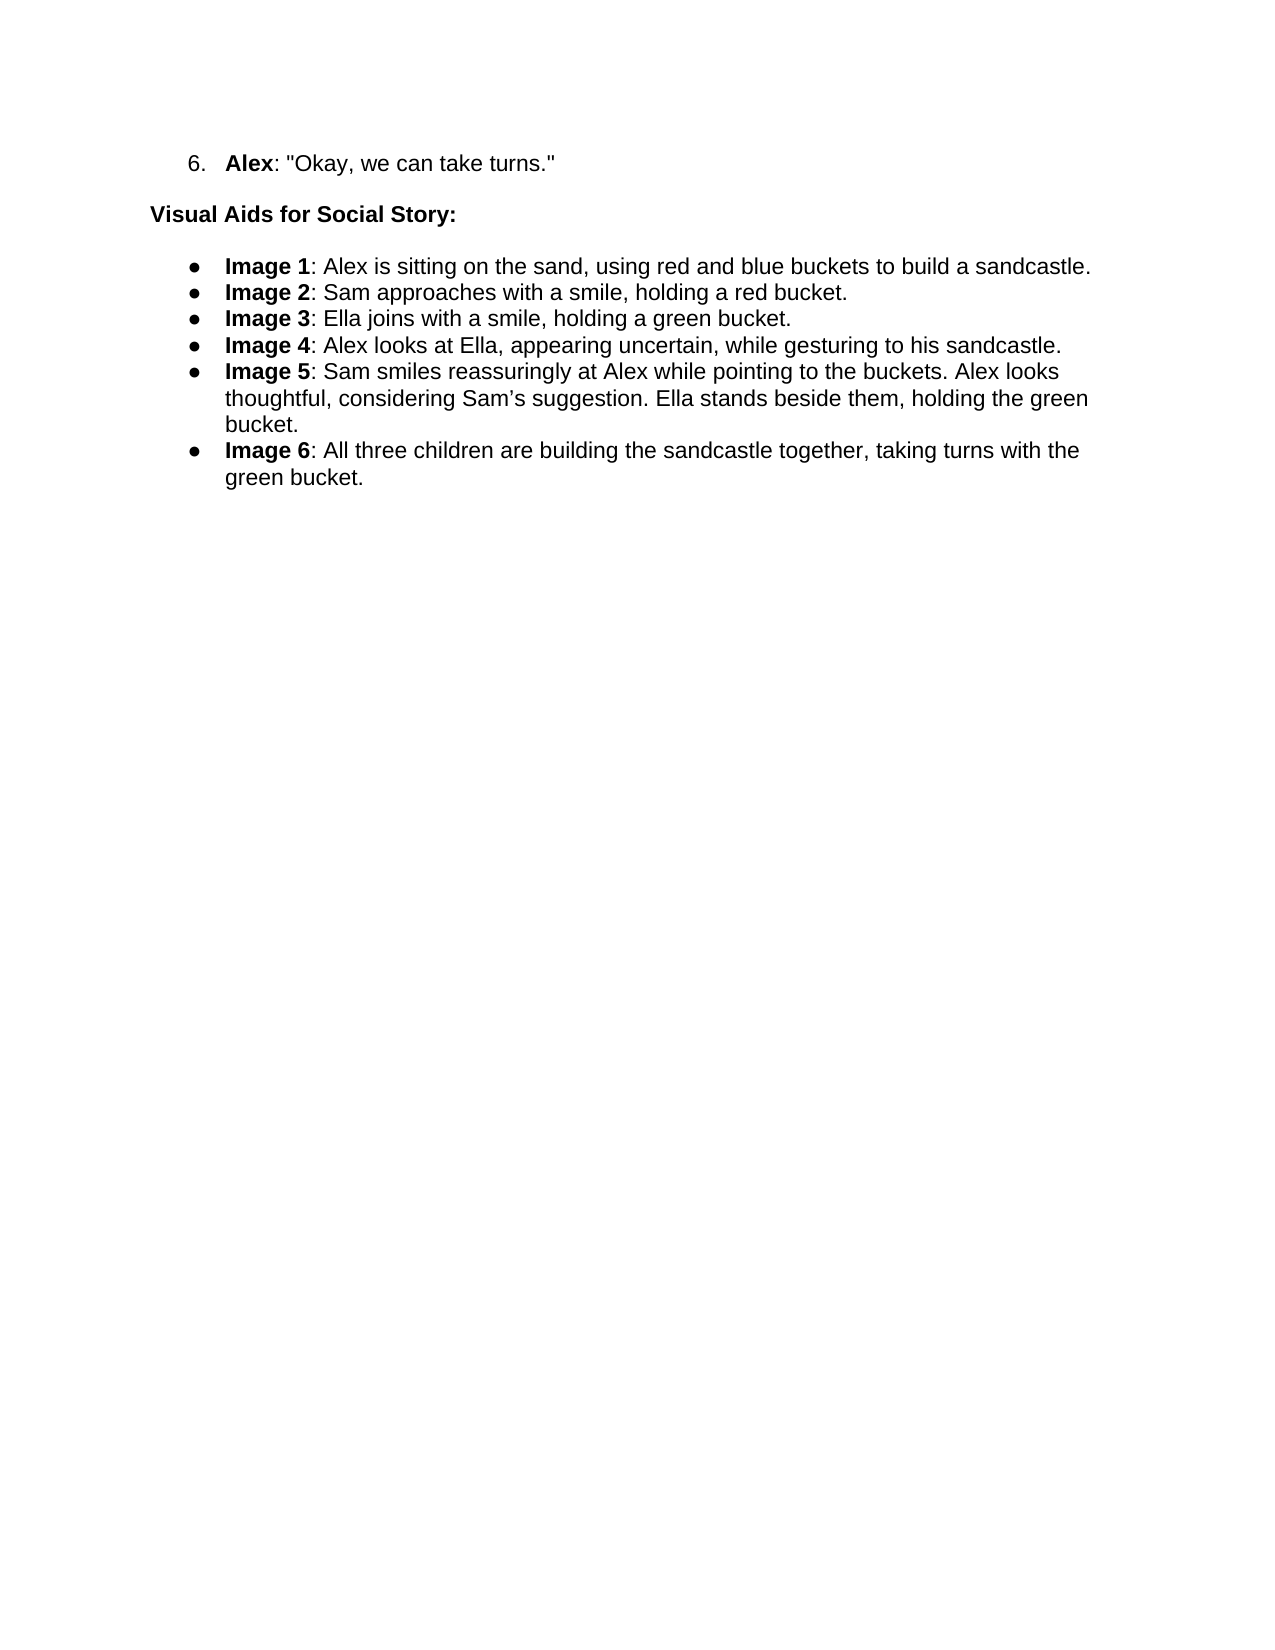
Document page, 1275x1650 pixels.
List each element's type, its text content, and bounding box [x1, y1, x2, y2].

list Alex: "Okay, we can take turns." [187, 150, 1125, 176]
text Visual Aids for Social Story: [150, 201, 1125, 228]
list Image 2: Sam approaches with a smile, holding a red bucket. [187, 279, 1125, 305]
list Image 4: Alex looks at Ella, appearing uncertain, while gesturing to his sandcastle. [187, 332, 1125, 358]
list Image 1: Alex is sitting on the sand, using red and blue buckets to build a sandcastle. [187, 253, 1125, 279]
list Image 3: Ella joins with a smile, holding a green bucket. [187, 305, 1125, 332]
list Image 5: Sam smiles reassuringly at Alex while pointing to the buckets. Alex looks thoughtful, considering Sam’s suggestion. Ella stands beside them, holding the green bucket. [187, 358, 1125, 437]
list Image 6: All three children are building the sandcastle together, taking turns with the green bucket. [187, 437, 1125, 490]
